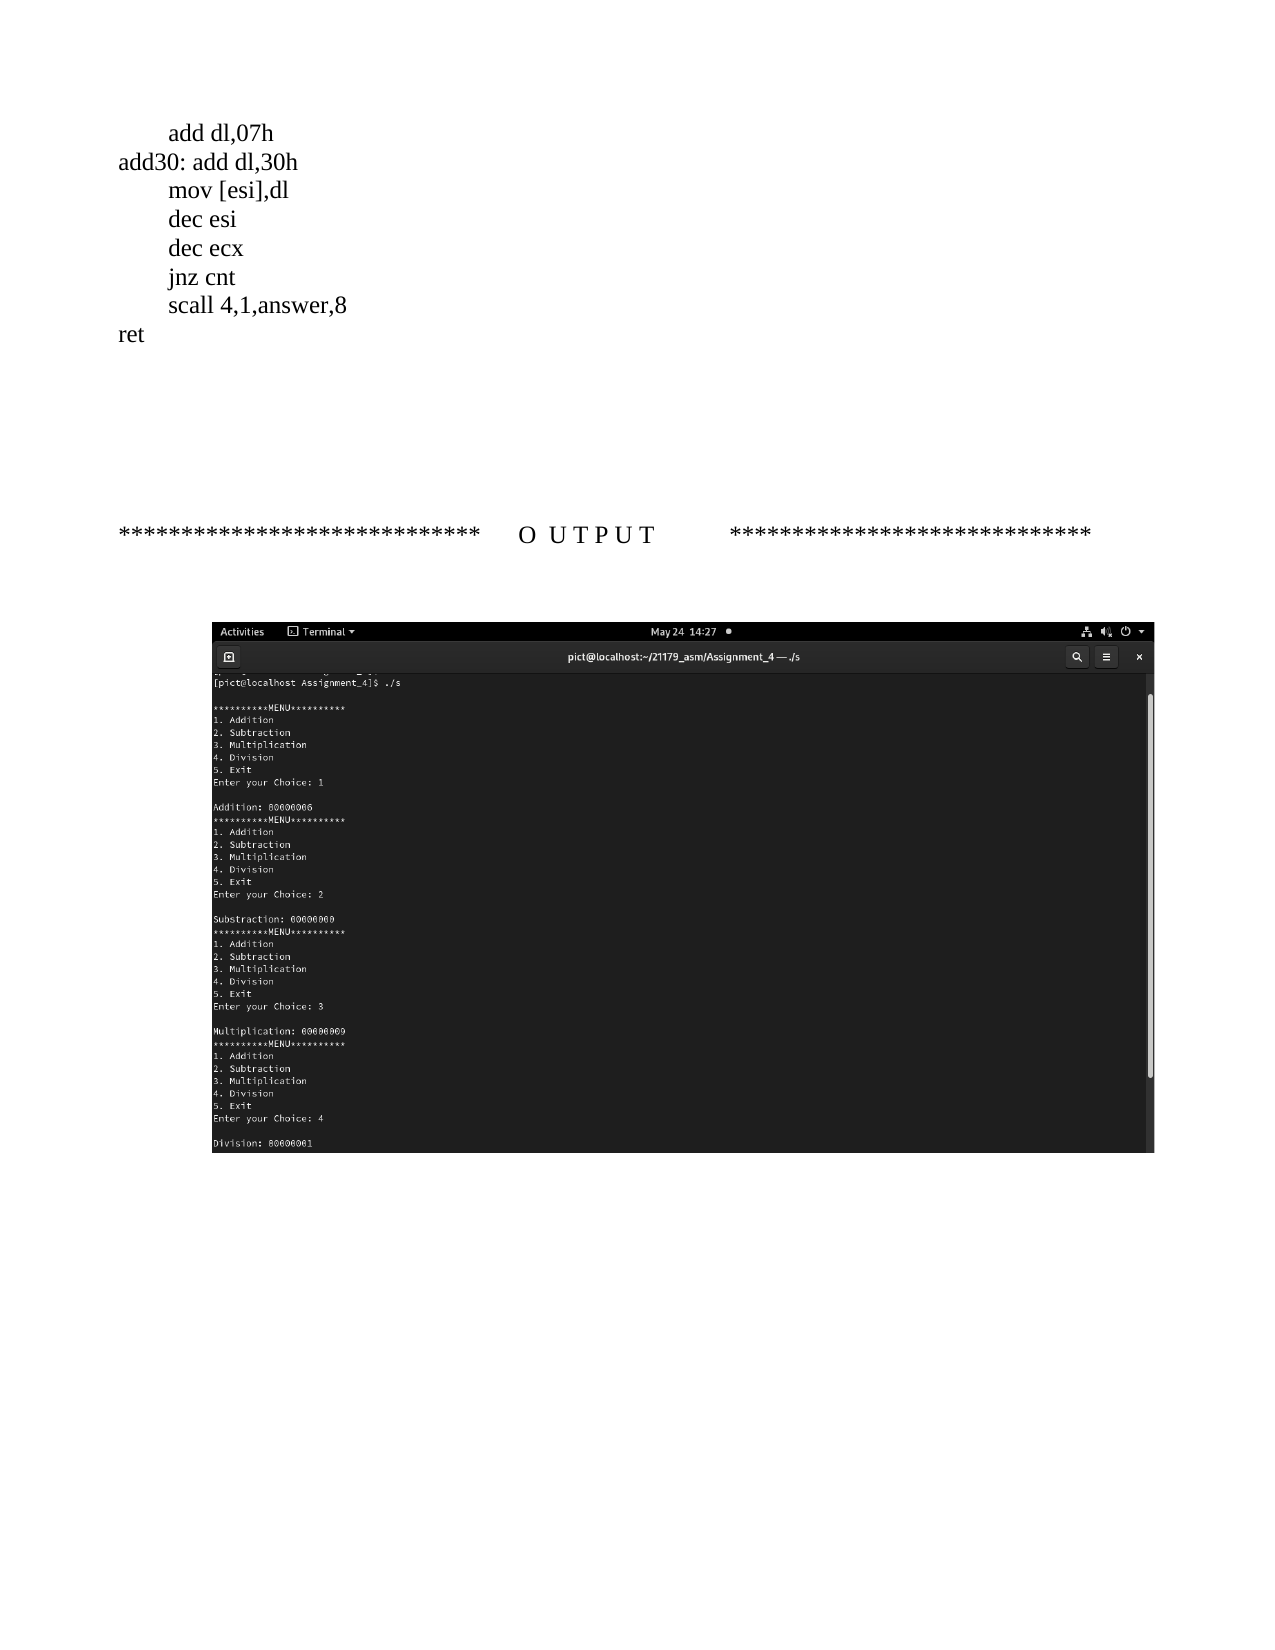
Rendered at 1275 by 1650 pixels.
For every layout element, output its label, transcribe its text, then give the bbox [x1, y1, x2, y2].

text dec ecx [118, 233, 1157, 262]
text dec esi [118, 204, 1157, 233]
picture [212, 622, 1155, 1153]
text add30: add dl,30h [118, 147, 1157, 176]
text mov [esi],dl [118, 176, 1157, 204]
text scall 4,1,answer,8 [118, 291, 1157, 319]
text ***************************** O U T P U T ***************************** [118, 521, 1157, 549]
text ret [118, 319, 1157, 348]
text add dl,07h [118, 118, 1157, 147]
text jnz cnt [118, 262, 1157, 291]
